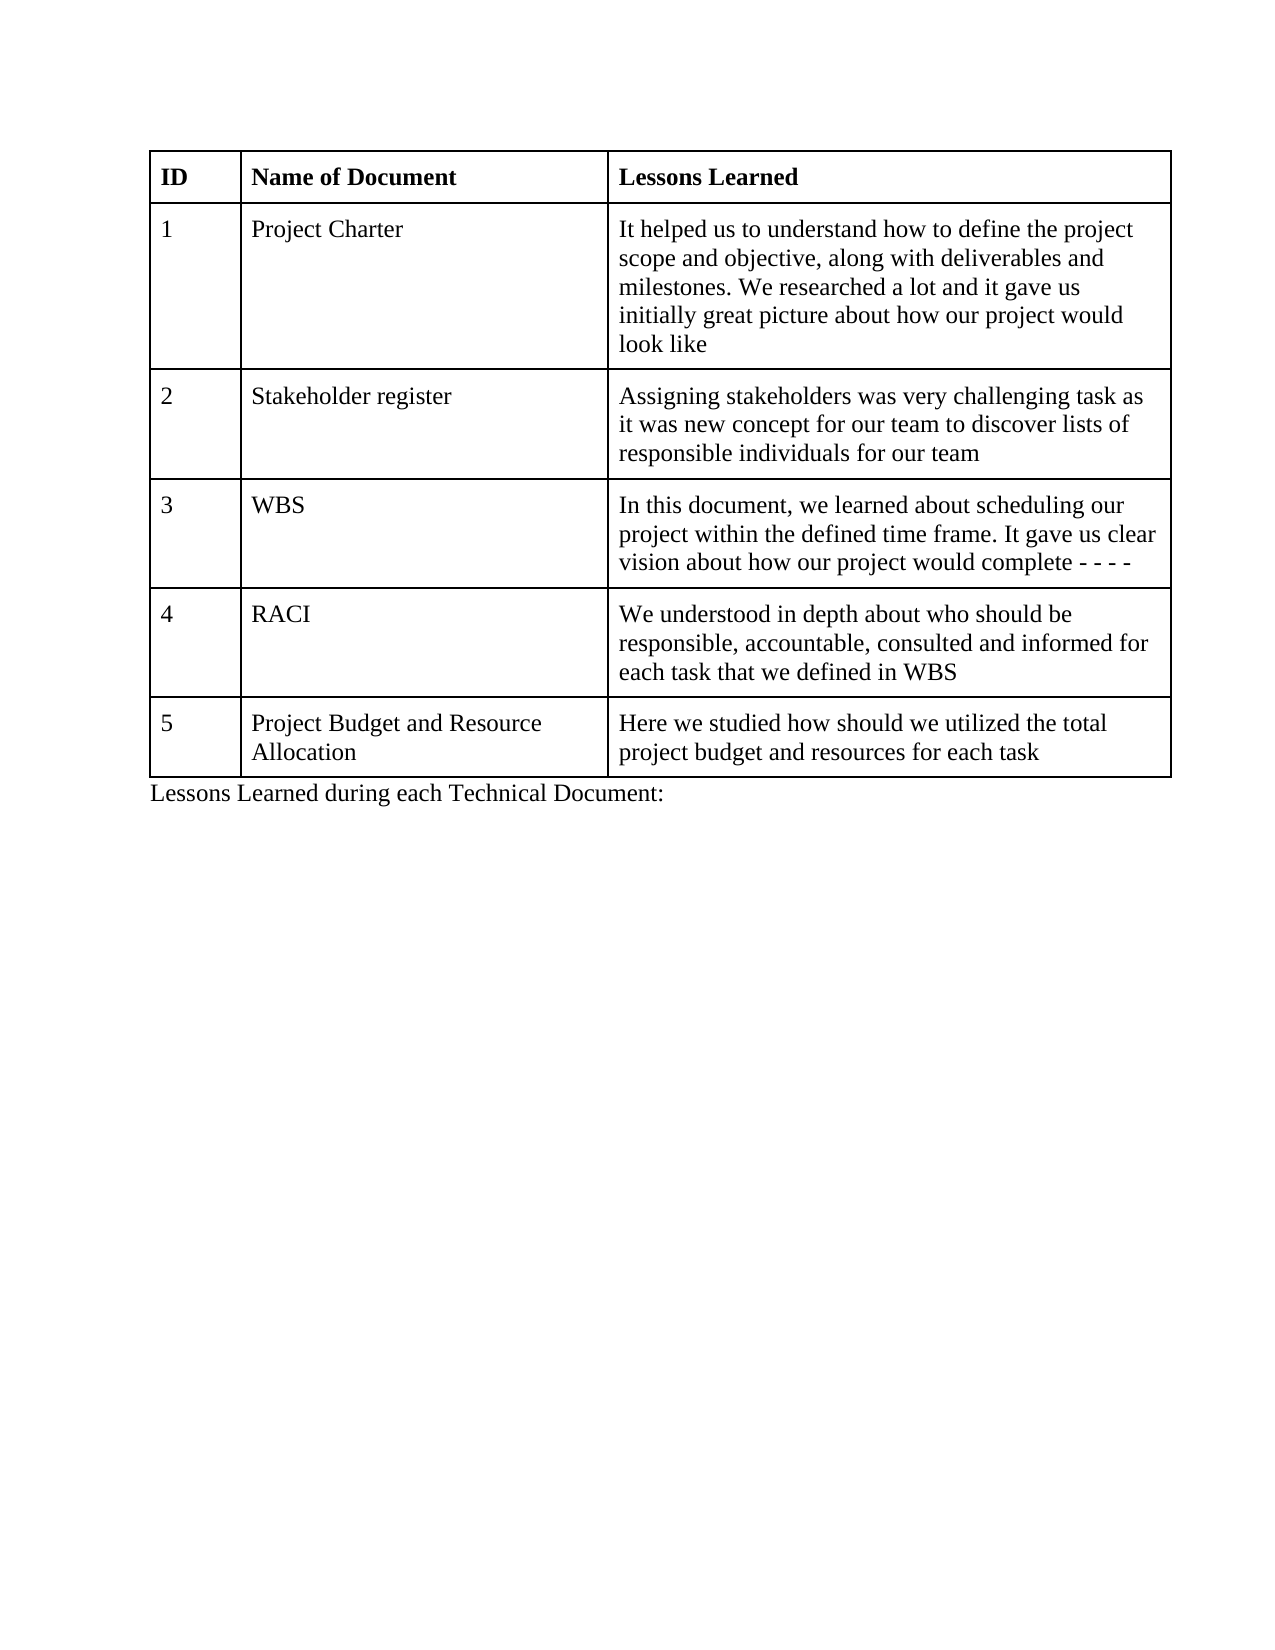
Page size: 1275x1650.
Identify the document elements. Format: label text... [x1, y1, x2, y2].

table_cell We understood in depth about who should be responsible, accountable, consulted and informed for each task that we defined in WBS [609, 589, 1170, 696]
table_cell Project Budget and Resource Allocation [242, 698, 607, 776]
table_header ID [151, 152, 240, 202]
table_cell 4 [151, 589, 240, 696]
table_cell Project Charter [242, 204, 607, 368]
table_cell It helped us to understand how to define the project scope and objective, along with deliverables and milestones. We researched a lot and it gave us initially great picture about how our project would look like [609, 204, 1170, 368]
table_cell 1 [151, 204, 240, 368]
table_cell 5 [151, 698, 240, 776]
table_cell Assigning stakeholders was very challenging task as it was new concept for our team to discover lists of responsible individuals for our team [609, 370, 1170, 477]
table_cell In this document, we learned about scheduling our project within the defined time frame. It gave us clear vision about how our project would complete - - - - [609, 480, 1170, 587]
table_cell 3 [151, 480, 240, 587]
table_cell RACI [242, 589, 607, 696]
table_header Lessons Learned [609, 152, 1170, 202]
table_cell Stakeholder register [242, 370, 607, 477]
table_cell WBS [242, 480, 607, 587]
table_header Name of Document [242, 152, 607, 202]
text Lessons Learned during each Technical Document: [150, 778, 1125, 807]
table_cell 2 [151, 370, 240, 477]
table_cell Here we studied how should we utilized the total project budget and resources for each task [609, 698, 1170, 776]
